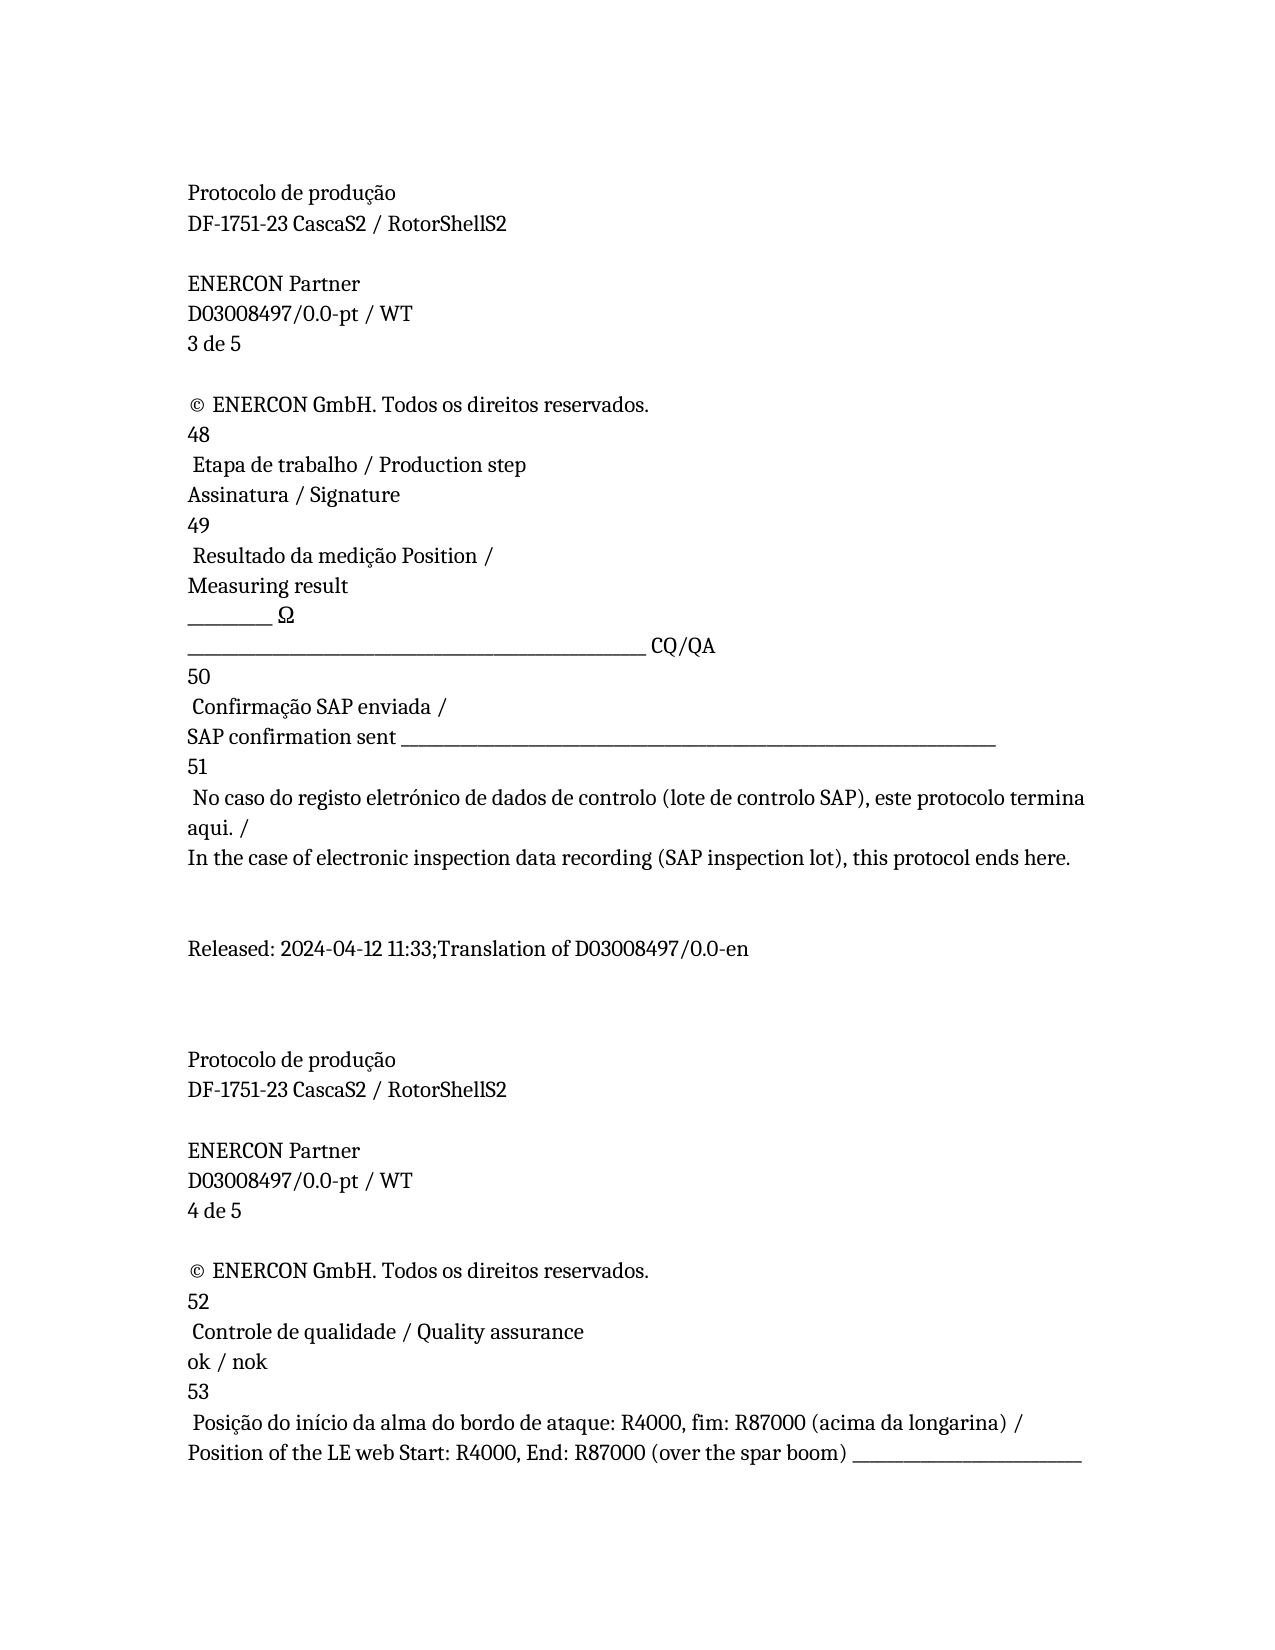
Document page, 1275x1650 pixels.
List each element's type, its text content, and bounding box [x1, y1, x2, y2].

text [187, 1017, 1087, 1496]
text Protocolo de produção DF-1751-23 CascaS2 / RotorShellS2 ENERCON Partner D03008497/0.0-pt / WT 3 de 5 © ENERCON GmbH. Todos os direitos reservados. 48 Etapa de trabalho / Production step Assinatura / Signature 49 Resultado da medição Position / Measuring result __________ Ω ______________________________________________________ CQ/QA 50 Confirmação SAP enviada / SAP confirmation sent ______________________________________________________________________ 51 No caso do registo eletrónico de dados de controlo (lote de controlo SAP), este protocolo termina aqui. / In the case of electronic inspection data recording (SAP inspection lot), this protocol ends here. Released: 2024-04-12 11:33;Translation of D03008497/0.0-en [187, 150, 1087, 992]
